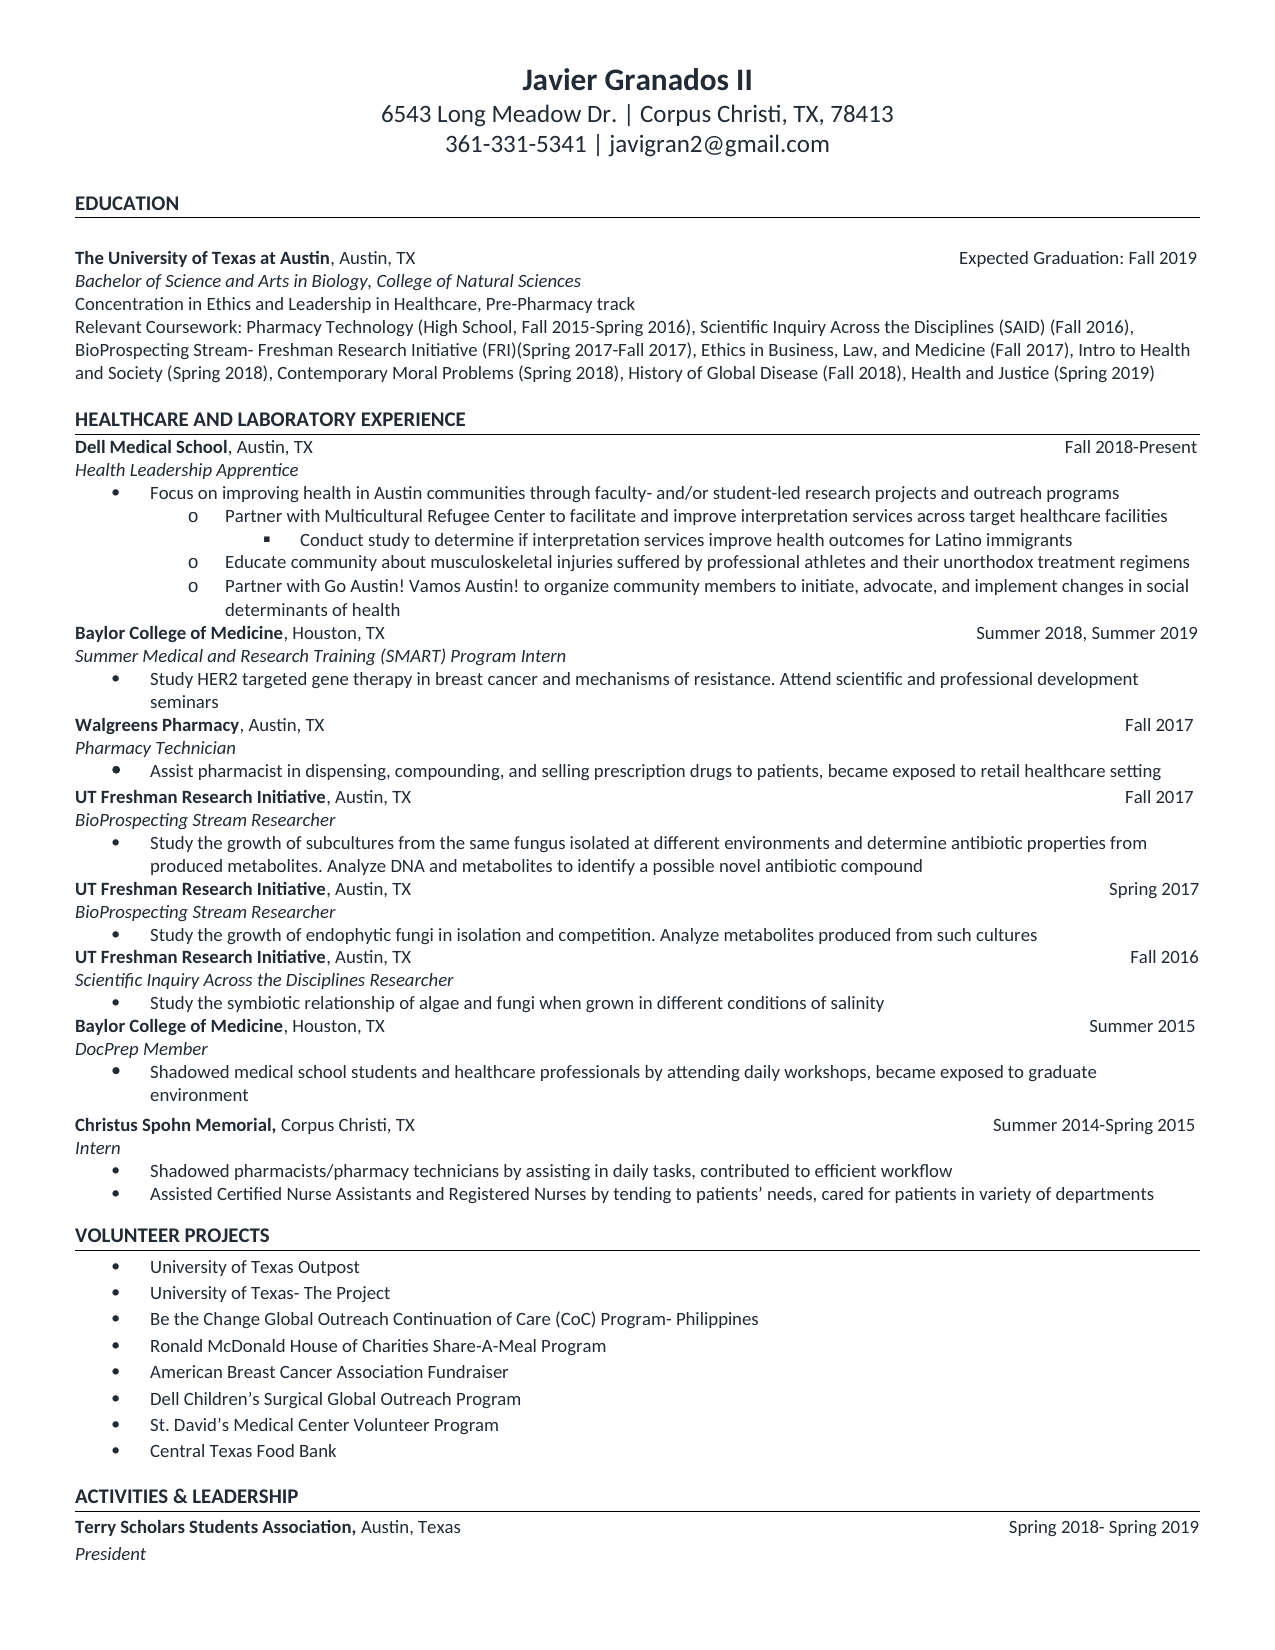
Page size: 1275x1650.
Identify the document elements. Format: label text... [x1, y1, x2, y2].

text Baylor College of Medicine, Houston, TX Summer 2018, Summer 2019 [75, 621, 1200, 644]
list Be the Change Global Outreach Continuation of Care (CoC) Program- Philippines [112, 1308, 1200, 1331]
text Baylor College of Medicine, Houston, TX Summer 2015 [75, 1014, 1200, 1037]
text Bachelor of Science and Arts in Biology, College of Natural Sciences [75, 269, 1200, 292]
list Study HER2 targeted gene therapy in breast cancer and mechanisms of resistance. Attend scientific and professional development seminars [112, 667, 1200, 713]
list Study the symbiotic relationship of algae and fungi when grown in different conditions of salinity [112, 991, 1200, 1014]
text UT Freshman Research Initiative, Austin, TX Fall 2016 [75, 946, 1200, 968]
text Terry Scholars Students Association, Austin, Texas Spring 2018- Spring 2019 [75, 1515, 1200, 1538]
text EDUCATION [75, 190, 1200, 217]
text Dell Medical School, Austin, TX Fall 2018-Present [75, 435, 1200, 458]
list Partner with Go Austin! Vamos Austin! to organize community members to initiate, advocate, and implement changes in social determinants of health [187, 574, 1200, 621]
list St. David’s Medical Center Volunteer Program [112, 1413, 1200, 1436]
list Assisted Certified Nurse Assistants and Registered Nurses by tending to patients’ needs, cared for patients in variety of departments [112, 1182, 1200, 1205]
text VOLUNTEER PROJECTS [75, 1223, 1200, 1250]
list Assist pharmacist in dispensing, compounding, and selling prescription drugs to patients, became exposed to retail healthcare setting [112, 759, 1200, 782]
text Health Leadership Apprentice [75, 458, 1200, 481]
list Shadowed medical school students and healthcare professionals by attending daily workshops, became exposed to graduate environment [112, 1060, 1200, 1106]
text Scientific Inquiry Across the Disciplines Researcher [75, 968, 1200, 991]
list Shadowed pharmacists/pharmacy technicians by assisting in daily tasks, contributed to efficient workflow [112, 1159, 1200, 1182]
text Pharmacy Technician [75, 736, 1200, 759]
text Relevant Coursework: Pharmacy Technology (High School, Fall 2015-Spring 2016), Scientific Inquiry Across the Disciplines (SAID) (Fall 2016), BioProspecting Stream- Freshman Research Initiative (FRI)(Spring 2017-Fall 2017), Ethics in Business, Law, and Medicine (Fall 2017), Intro to Health and Society (Spring 2018), Contemporary Moral Problems (Spring 2018), History of Global Disease (Fall 2018), Health and Justice (Spring 2019) [75, 315, 1200, 384]
list Educate community about musculoskeletal injuries suffered by professional athletes and their unorthodox treatment regimens [187, 551, 1200, 574]
text Christus Spohn Memorial, Corpus Christi, TX Summer 2014-Spring 2015 [75, 1114, 1200, 1137]
list Study the growth of subcultures from the same fungus isolated at different environments and determine antibiotic properties from produced metabolites. Analyze DNA and metabolites to identify a possible novel antibiotic compound [112, 831, 1200, 877]
list Dell Children’s Surgical Global Outreach Program [112, 1387, 1200, 1409]
text ACTIVITIES & LEADERSHIP [75, 1483, 1200, 1511]
list University of Texas- The Project [112, 1281, 1200, 1304]
text DocPrep Member [75, 1037, 1200, 1060]
text Intern [75, 1137, 1200, 1159]
text UT Freshman Research Initiative, Austin, TX Spring 2017 [75, 877, 1200, 900]
text BioProspecting Stream Researcher [75, 808, 1200, 831]
list Conduct study to determine if interpretation services improve health outcomes for Latino immigrants [262, 528, 1200, 551]
list Focus on improving health in Austin communities through faculty- and/or student-led research projects and outreach programs [112, 481, 1200, 504]
list Ronald McDonald House of Charities Share-A-Meal Program [112, 1334, 1200, 1357]
text UT Freshman Research Initiative, Austin, TX Fall 2017 [75, 785, 1200, 808]
text The University of Texas at Austin, Austin, TX Expected Graduation: Fall 2019 [75, 246, 1200, 269]
list University of Texas Outpost [112, 1255, 1200, 1278]
text Concentration in Ethics and Leadership in Healthcare, Pre-Pharmacy track [75, 292, 1200, 315]
text BioProspecting Stream Researcher [75, 900, 1200, 923]
text HEALTHCARE AND LABORATORY EXPERIENCE [75, 407, 1200, 434]
list Study the growth of endophytic fungi in isolation and competition. Analyze metabolites produced from such cultures [112, 923, 1200, 946]
list American Breast Cancer Association Fundraiser [112, 1360, 1200, 1383]
list Central Texas Food Bank [112, 1439, 1200, 1462]
text President [75, 1542, 1200, 1564]
text Summer Medical and Research Training (SMART) Program Intern [75, 644, 1200, 667]
list Partner with Multicultural Refugee Center to facilitate and improve interpretation services across target healthcare facilities [187, 504, 1200, 528]
text Walgreens Pharmacy, Austin, TX Fall 2017 [75, 713, 1200, 736]
